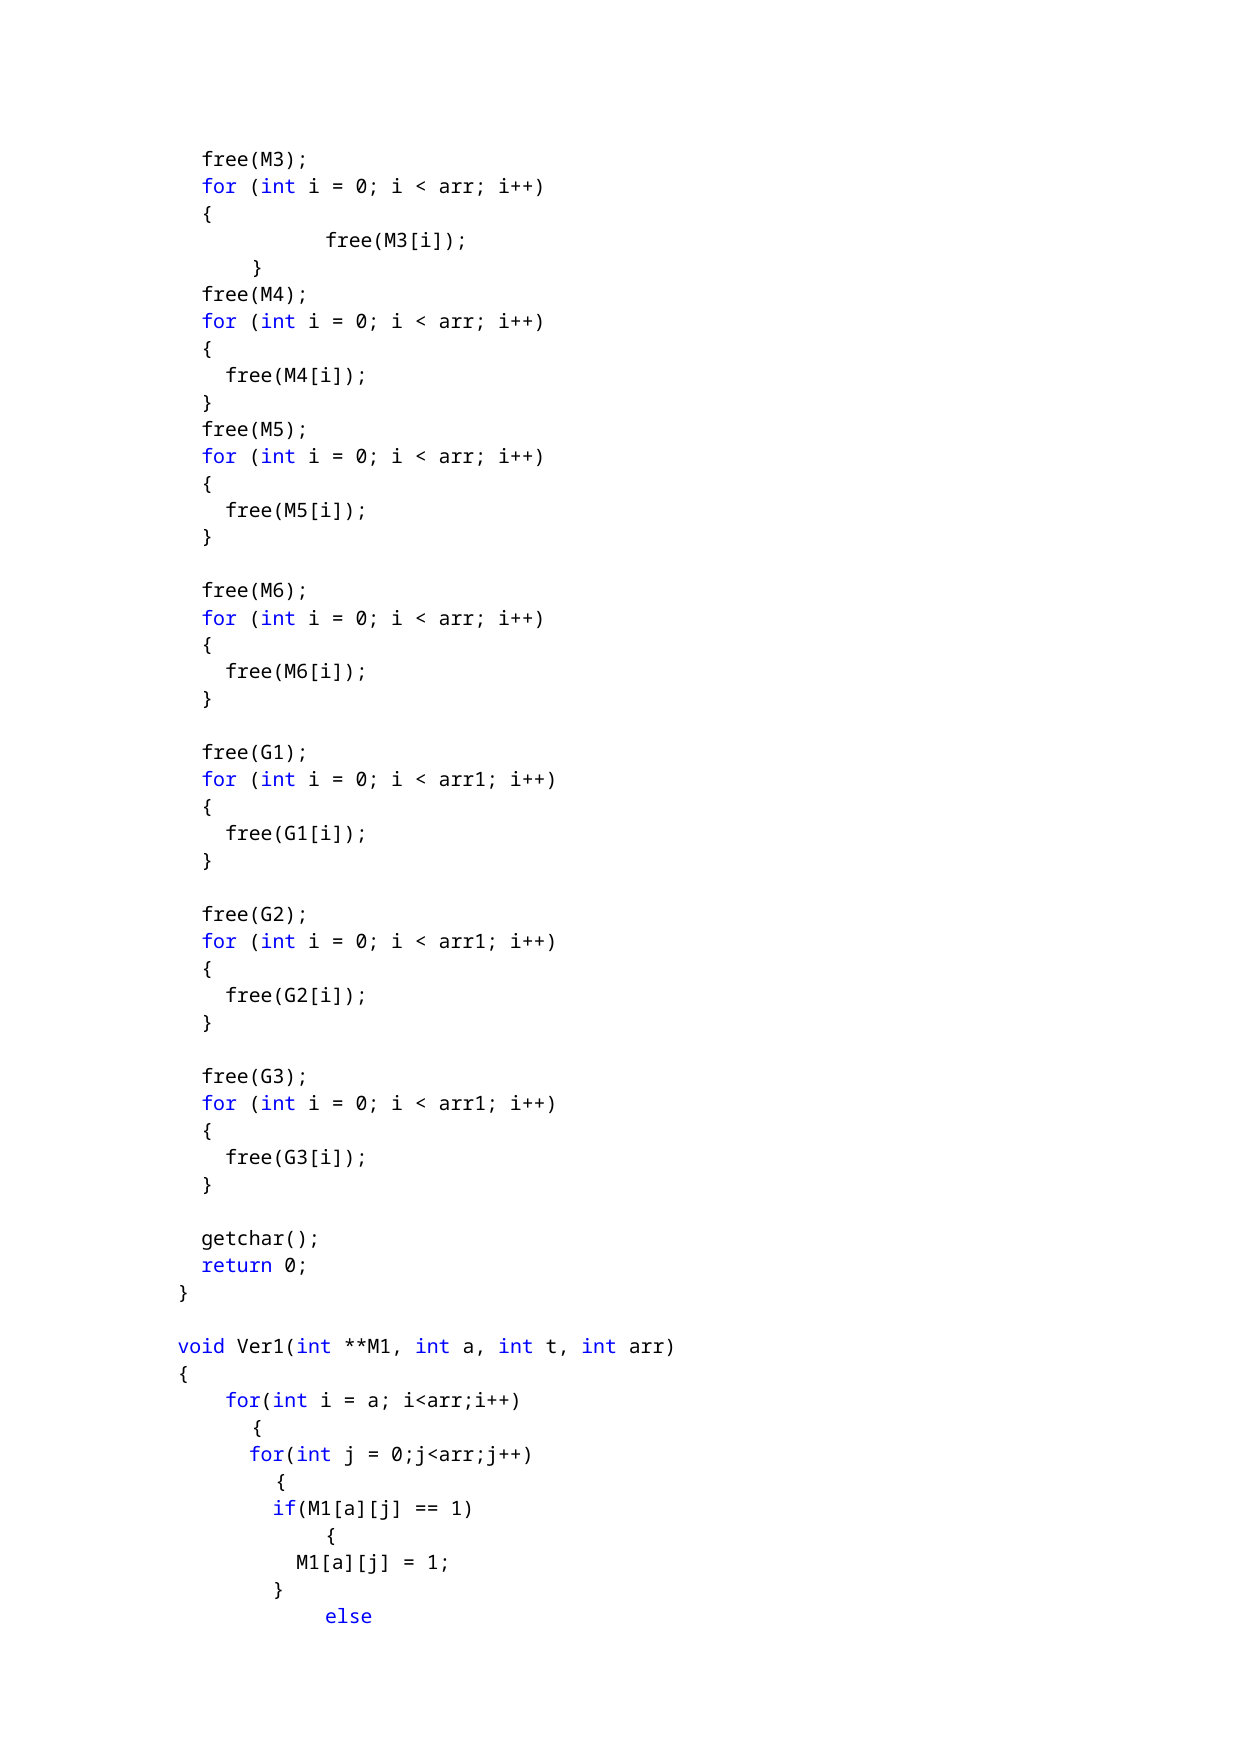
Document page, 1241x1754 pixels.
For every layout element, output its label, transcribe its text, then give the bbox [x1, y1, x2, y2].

text free(G1); [177, 739, 1152, 766]
text { [177, 199, 1152, 226]
text for (int i = 0; i < arr1; i++) [177, 927, 1152, 954]
text free(M3); [177, 145, 1152, 172]
text } [177, 523, 1152, 550]
text for (int i = 0; i < arr; i++) [177, 172, 1152, 199]
text for (int i = 0; i < arr1; i++) [177, 1089, 1152, 1116]
text for(int i = a; i<arr;i++) [177, 1386, 1152, 1413]
text free(M3[i]); [177, 226, 1152, 253]
text free(M6[i]); [177, 658, 1152, 685]
text { [177, 793, 1152, 819]
text for (int i = 0; i < arr1; i++) [177, 766, 1152, 793]
text } [177, 847, 1152, 873]
text free(M4); [177, 280, 1152, 307]
text } [177, 253, 1152, 280]
text { [177, 1359, 1152, 1386]
text if(M1[a][j] == 1) [177, 1494, 1152, 1521]
text for (int i = 0; i < arr; i++) [177, 442, 1152, 469]
text free(G2[i]); [177, 981, 1152, 1008]
text for(int j = 0;j<arr;j++) [177, 1440, 1152, 1467]
text { [177, 1521, 1152, 1548]
text free(M4[i]); [177, 361, 1152, 388]
text } [177, 1008, 1152, 1035]
text { [177, 1116, 1152, 1143]
text free(M5[i]); [177, 496, 1152, 523]
text } [177, 1575, 1152, 1602]
text void Ver1(int **M1, int a, int t, int arr) [177, 1332, 1152, 1359]
text } [177, 1278, 1152, 1305]
text for (int i = 0; i < arr; i++) [177, 307, 1152, 334]
text free(M5); [177, 415, 1152, 442]
text { [177, 631, 1152, 658]
text } [177, 388, 1152, 415]
text getchar(); [177, 1224, 1152, 1251]
text free(G1[i]); [177, 819, 1152, 847]
text } [177, 1170, 1152, 1197]
text return 0; [177, 1251, 1152, 1278]
text free(G3); [177, 1062, 1152, 1089]
text free(G2); [177, 901, 1152, 927]
text { [177, 1413, 1152, 1440]
text { [177, 469, 1152, 496]
text } [177, 685, 1152, 712]
text M1[a][j] = 1; [177, 1548, 1152, 1575]
text free(G3[i]); [177, 1143, 1152, 1170]
text { [177, 954, 1152, 981]
text { [177, 1467, 1152, 1494]
text free(M6); [177, 577, 1152, 604]
text else [177, 1602, 1152, 1629]
text { [177, 334, 1152, 361]
text for (int i = 0; i < arr; i++) [177, 604, 1152, 631]
